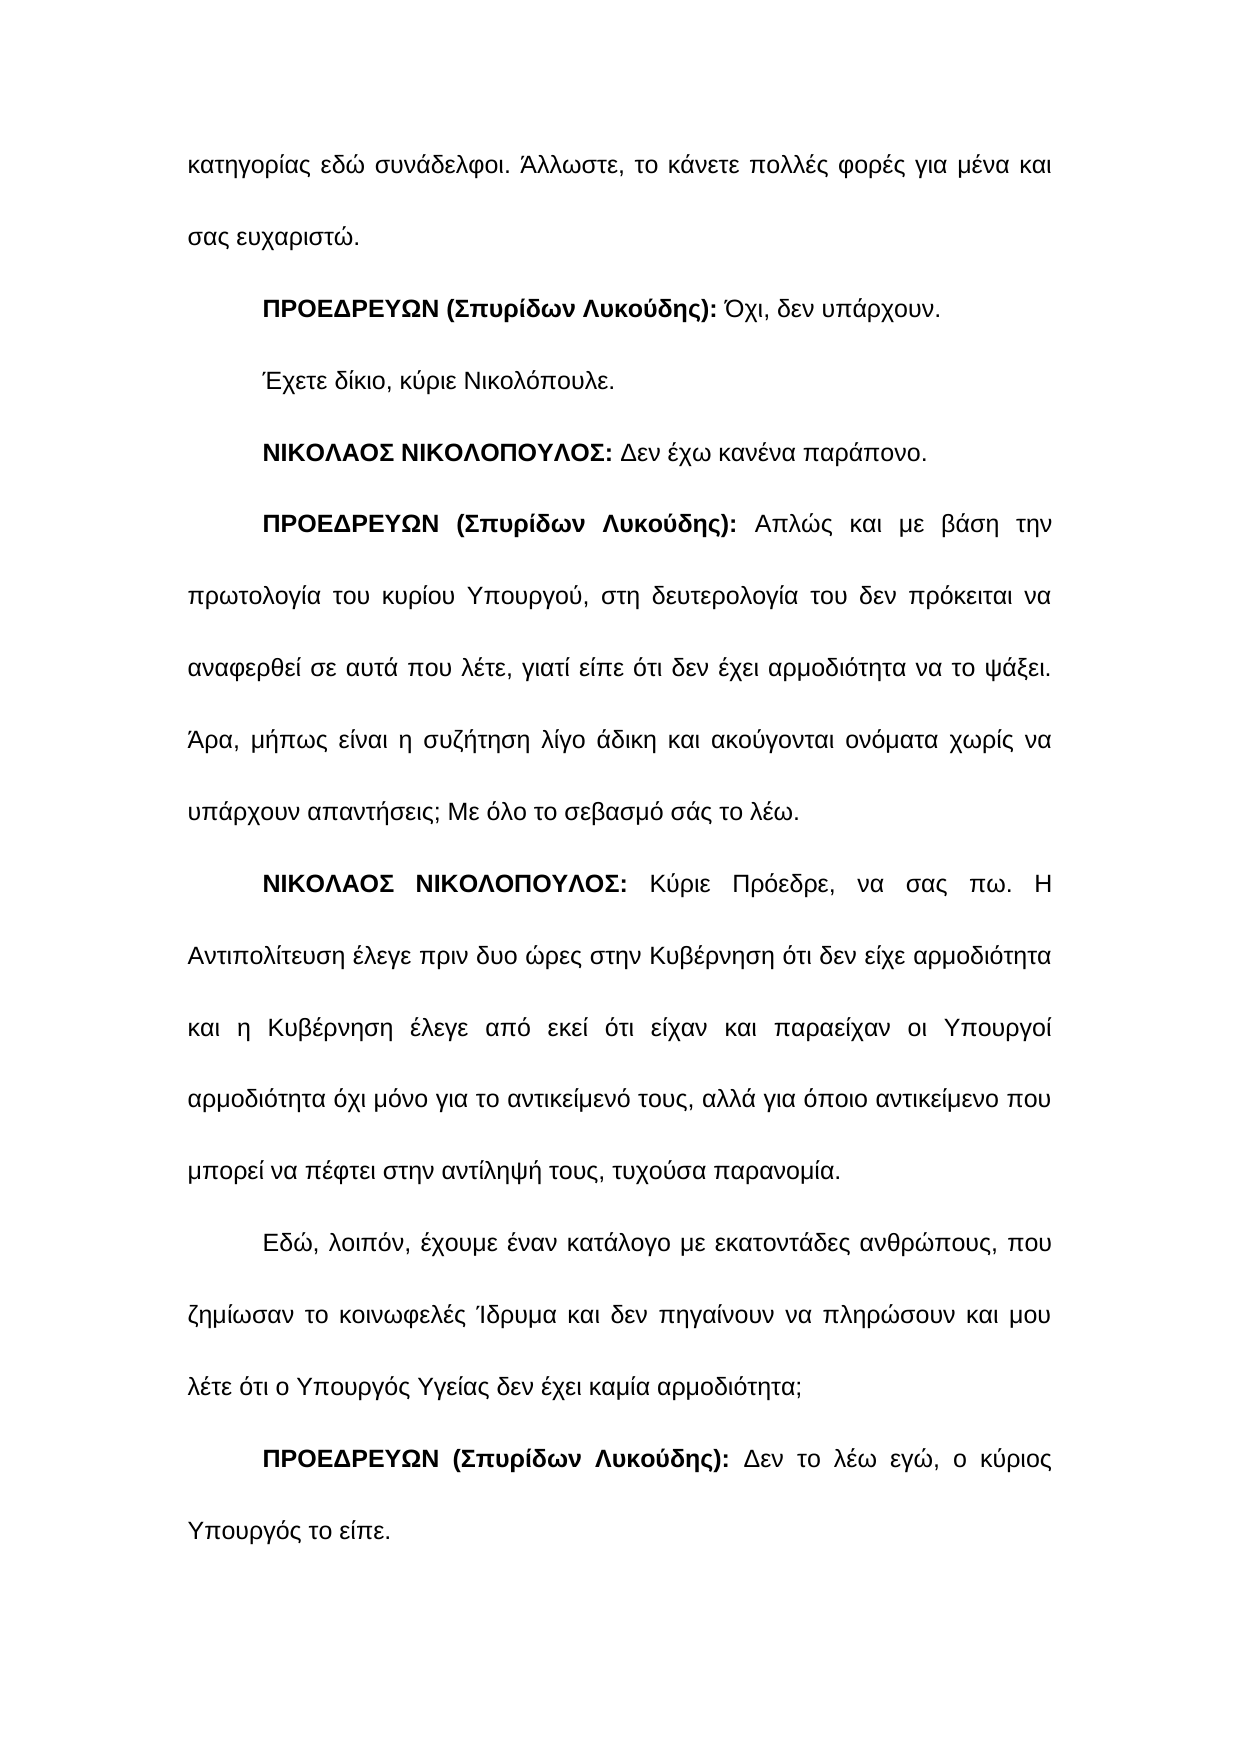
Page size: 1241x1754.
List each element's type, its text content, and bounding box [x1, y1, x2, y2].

text ΝΙΚΟΛΑΟΣ ΝΙΚΟΛΟΠΟΥΛΟΣ: Δεν έχω κανένα παράπονο. [187, 437, 1053, 466]
text ΠΡΟΕΔΡΕΥΩΝ (Σπυρίδων Λυκούδης): Όχι, δεν υπάρχουν. [187, 294, 1053, 322]
text ΝΙΚΟΛΑΟΣ ΝΙΚΟΛΟΠΟΥΛΟΣ: Κύριε Πρόεδρε, να σας πω. Η Αντιπολίτευση έλεγε πριν δυο ώρες στην Κυβέρνηση ότι δεν είχε αρμοδιότητα και η Κυβέρνηση έλεγε από εκεί ότι είχαν και παραείχαν οι Υπουργοί αρμοδιότητα όχι μόνο για το αντικείμενό τους, αλλά για όποιο αντικείμενο που μπορεί να πέφτει στην αντίληψή τους, τυχούσα παρανομία. [187, 869, 1053, 1185]
text ΠΡΟΕΔΡΕΥΩΝ (Σπυρίδων Λυκούδης): Απλώς και με βάση την πρωτολογία του κυρίου Υπουργού, στη δευτερολογία του δεν πρόκειται να αναφερθεί σε αυτά που λέτε, γιατί είπε ότι δεν έχει αρμοδιότητα να το ψάξει. Άρα, μήπως είναι η συζήτηση λίγο άδικη και ακούγονται ονόματα χωρίς να υπάρχουν απαντήσεις; Με όλο το σεβασμό σάς το λέω. [187, 509, 1053, 826]
text ΠΡΟΕΔΡΕΥΩΝ (Σπυρίδων Λυκούδης): Δεν το λέω εγώ, ο κύριος Υπουργός το είπε. [187, 1444, 1053, 1544]
text Εδώ, λοιπόν, έχουμε έναν κατάλογο με εκατοντάδες ανθρώπους, που ζημίωσαν το κοινωφελές Ίδρυμα και δεν πηγαίνουν να πληρώσουν και μου λέτε ότι ο Υπουργός Υγείας δεν έχει καμία αρμοδιότητα; [187, 1228, 1053, 1401]
text Έχετε δίκιο, κύριε Νικολόπουλε. [187, 366, 1053, 394]
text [187, 150, 1053, 251]
